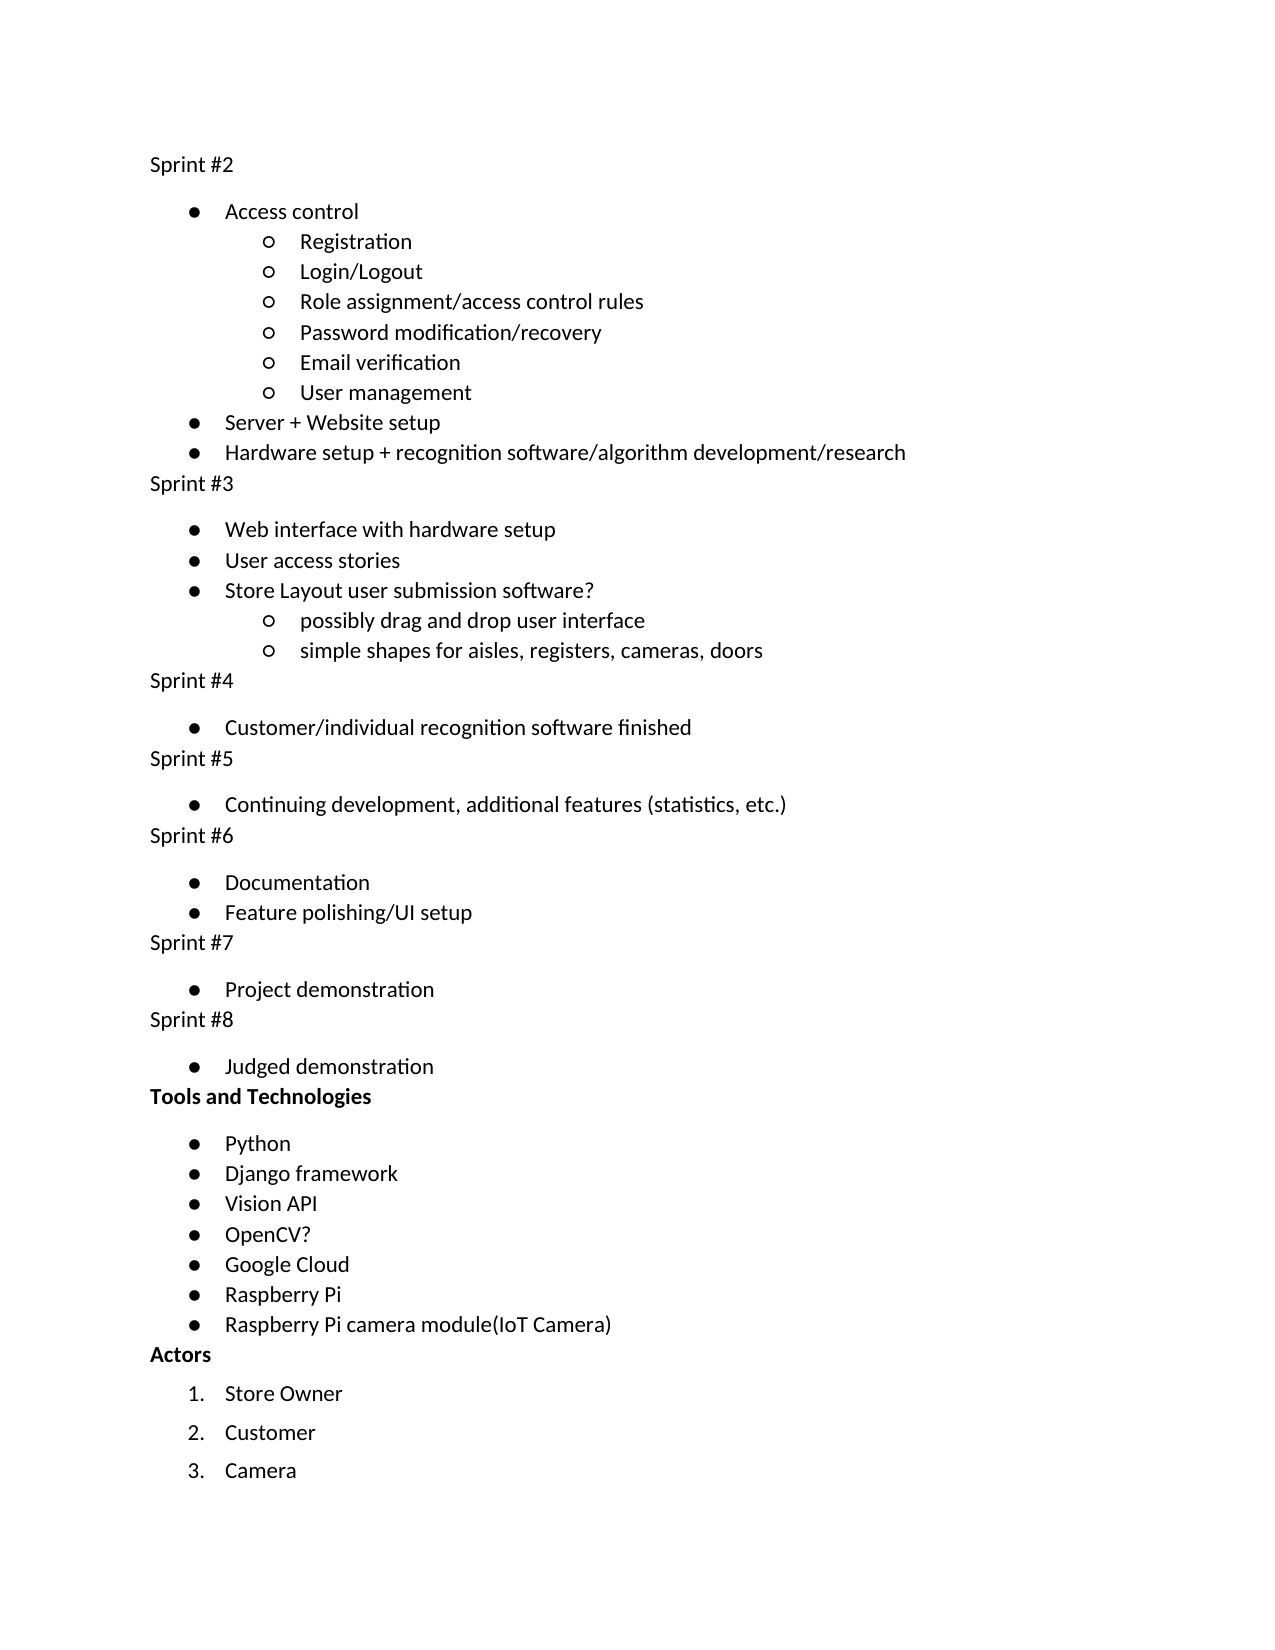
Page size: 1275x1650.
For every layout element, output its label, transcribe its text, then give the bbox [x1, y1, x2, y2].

list Judged demonstration [187, 1052, 1125, 1080]
text Sprint #3 [150, 469, 1125, 497]
list Feature polishing/UI setup [187, 898, 1125, 926]
list Camera [187, 1457, 1125, 1484]
list Vision API [187, 1189, 1125, 1218]
list Registration [262, 227, 1125, 255]
text Sprint #7 [150, 928, 1125, 956]
list possibly drag and drop user interface [262, 606, 1125, 634]
list Store Owner [187, 1379, 1125, 1407]
list Server + Website setup [187, 408, 1125, 436]
list Raspberry Pi camera module(IoT Camera) [187, 1310, 1125, 1338]
list Google Cloud [187, 1250, 1125, 1278]
list Web interface with hardware setup [187, 516, 1125, 544]
list Continuing development, additional features (statistics, etc.) [187, 791, 1125, 819]
list Role assignment/access control rules [262, 287, 1125, 316]
list Customer/individual recognition software finished [187, 713, 1125, 742]
list Documentation [187, 868, 1125, 896]
list Login/Logout [262, 257, 1125, 285]
list Store Layout user submission software? [187, 576, 1125, 604]
text Sprint #2 [150, 150, 1125, 178]
text Sprint #6 [150, 821, 1125, 849]
list Customer [187, 1418, 1125, 1446]
text Sprint #4 [150, 667, 1125, 695]
list Project demonstration [187, 975, 1125, 1003]
list Hardware setup + recognition software/algorithm development/research [187, 438, 1125, 467]
list Email verification [262, 348, 1125, 376]
list User access stories [187, 546, 1125, 574]
list Access control [187, 197, 1125, 225]
list simple shapes for aisles, registers, cameras, doors [262, 636, 1125, 664]
text Sprint #5 [150, 744, 1125, 772]
text Tools and Technologies [150, 1082, 1125, 1110]
list User management [262, 378, 1125, 406]
list Password modification/recovery [262, 318, 1125, 346]
list Raspberry Pi [187, 1280, 1125, 1308]
list Django framework [187, 1159, 1125, 1187]
list Python [187, 1129, 1125, 1157]
text Sprint #8 [150, 1005, 1125, 1033]
list OpenCV? [187, 1220, 1125, 1248]
text Actors [150, 1341, 1125, 1369]
